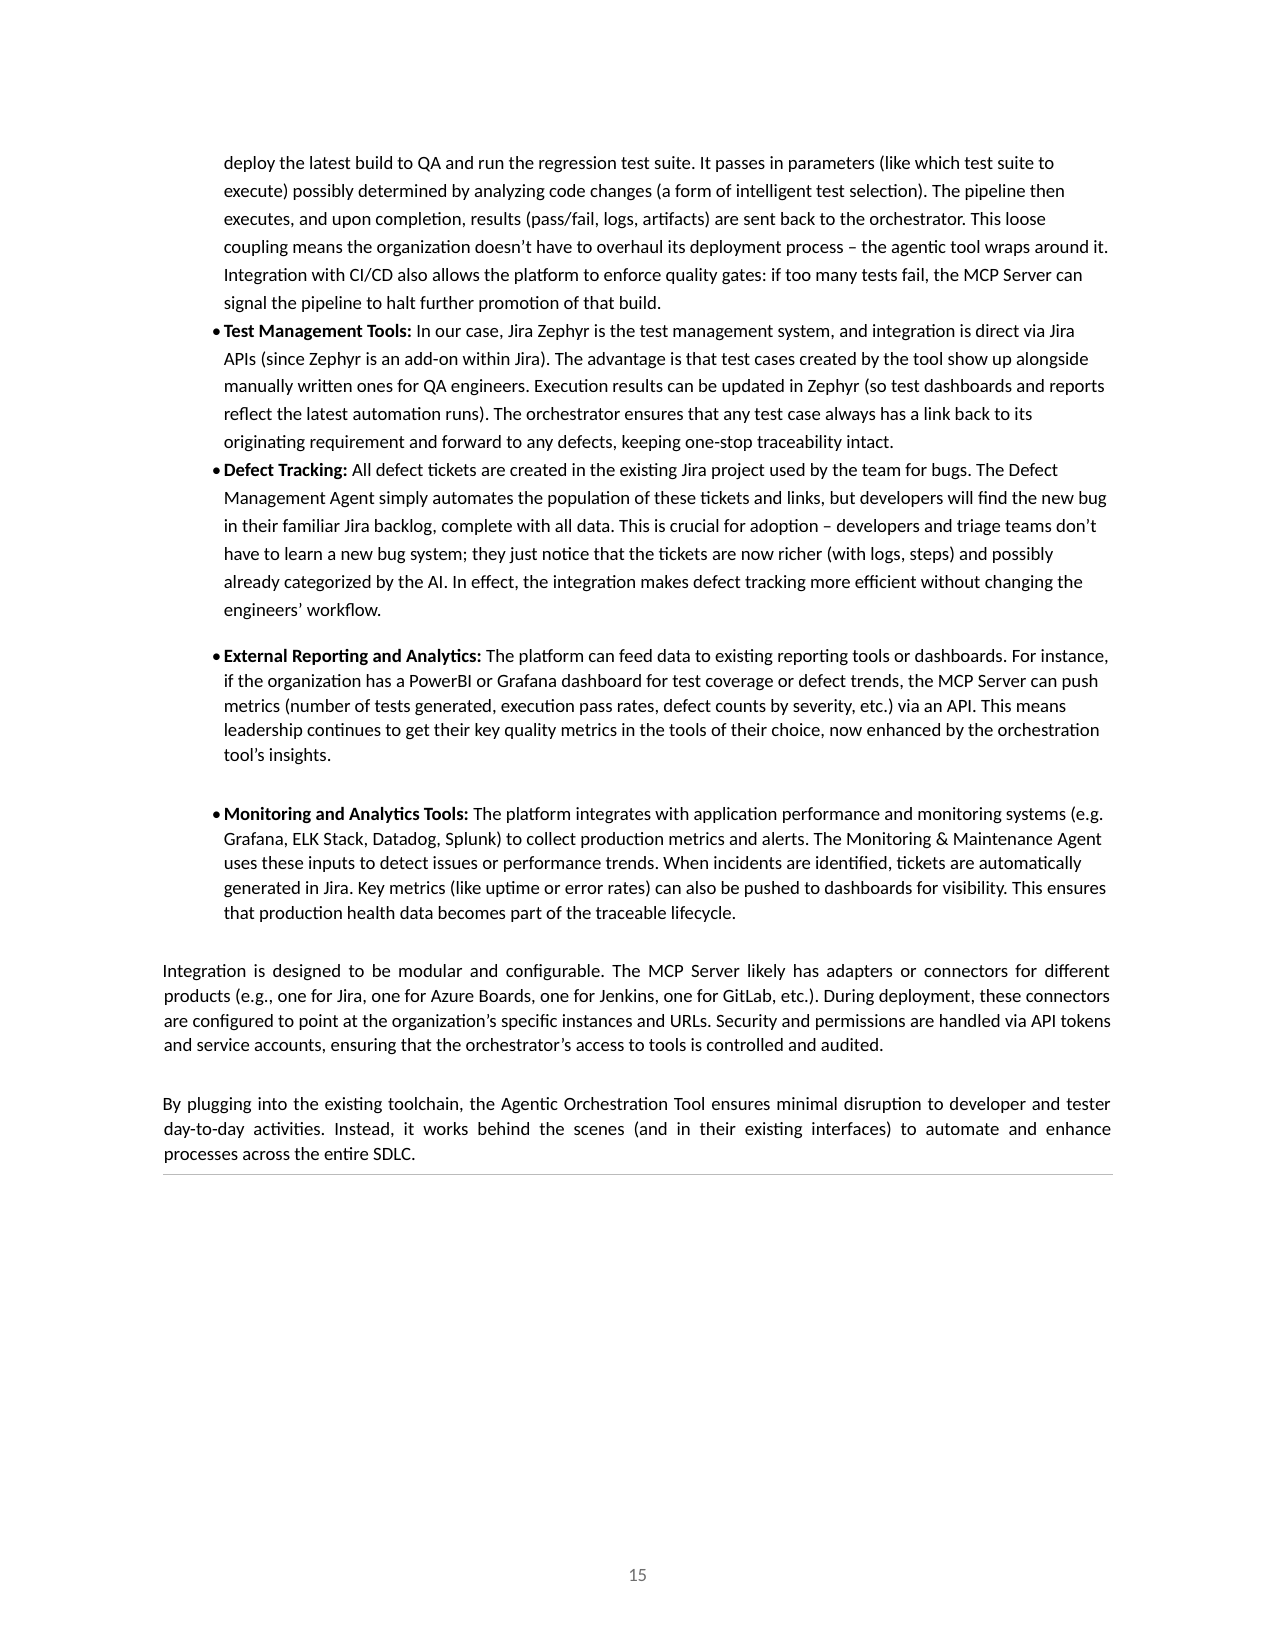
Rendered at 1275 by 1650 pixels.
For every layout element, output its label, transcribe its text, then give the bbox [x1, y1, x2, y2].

list Defect Tracking: All defect tickets are created in the existing Jira project used by the team for bugs. The Defect Management Agent simply automates the population of these tickets and links, but developers will find the new bug in their familiar Jira backlog, complete with all data. This is crucial for adoption – developers and triage teams don’t have to learn a new bug system; they just notice that the tickets are now richer (with logs, steps) and possibly already categorized by the AI. In effect, the integration makes defect tracking more efficient without changing the engineers’ workflow. [212, 458, 1109, 621]
list External Reporting and Analytics: The platform can feed data to existing reporting tools or dashboards. For instance, if the organization has a PowerBI or Grafana dashboard for test coverage or defect trends, the MCP Server can push metrics (number of tests generated, execution pass rates, defect counts by severity, etc.) via an API. This means leadership continues to get their key quality metrics in the tools of their choice, now enhanced by the orchestration tool’s insights. [212, 644, 1109, 766]
list Monitoring and Analytics Tools: The platform integrates with application performance and monitoring systems (e.g. Grafana, ELK Stack, Datadog, Splunk) to collect production metrics and alerts. The Monitoring & Maintenance Agent uses these inputs to detect issues or performance trends. When incidents are identified, tickets are automatically generated in Jira. Key metrics (like uptime or error rates) can also be pushed to dashboards for visibility. This ensures that production health data becomes part of the traceable lifecycle. [212, 802, 1109, 924]
text Integration is designed to be modular and configurable. The MCP Server likely has adapters or connectors for different products (e.g., one for Jira, one for Azure Boards, one for Jenkins, one for GitLab, etc.). During deployment, these connectors are configured to point at the organization’s specific instances and URLs. Security and permissions are handled via API tokens and service accounts, ensuring that the orchestrator’s access to tools is controlled and audited. [162, 959, 1112, 1057]
list Test Management Tools: In our case, Jira Zephyr is the test management system, and integration is direct via Jira APIs (since Zephyr is an add-on within Jira). The advantage is that test cases created by the tool show up alongside manually written ones for QA engineers. Execution results can be updated in Zephyr (so test dashboards and reports reflect the latest automation runs). The orchestrator ensures that any test case always has a link back to its originating requirement and forward to any defects, keeping one-stop traceability intact. [212, 319, 1109, 453]
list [212, 151, 1109, 314]
text By plugging into the existing toolchain, the Agentic Orchestration Tool ensures minimal disruption to developer and tester day-to-day activities. Instead, it works behind the scenes (and in their existing interfaces) to automate and enhance processes across the entire SDLC. [162, 1092, 1112, 1165]
